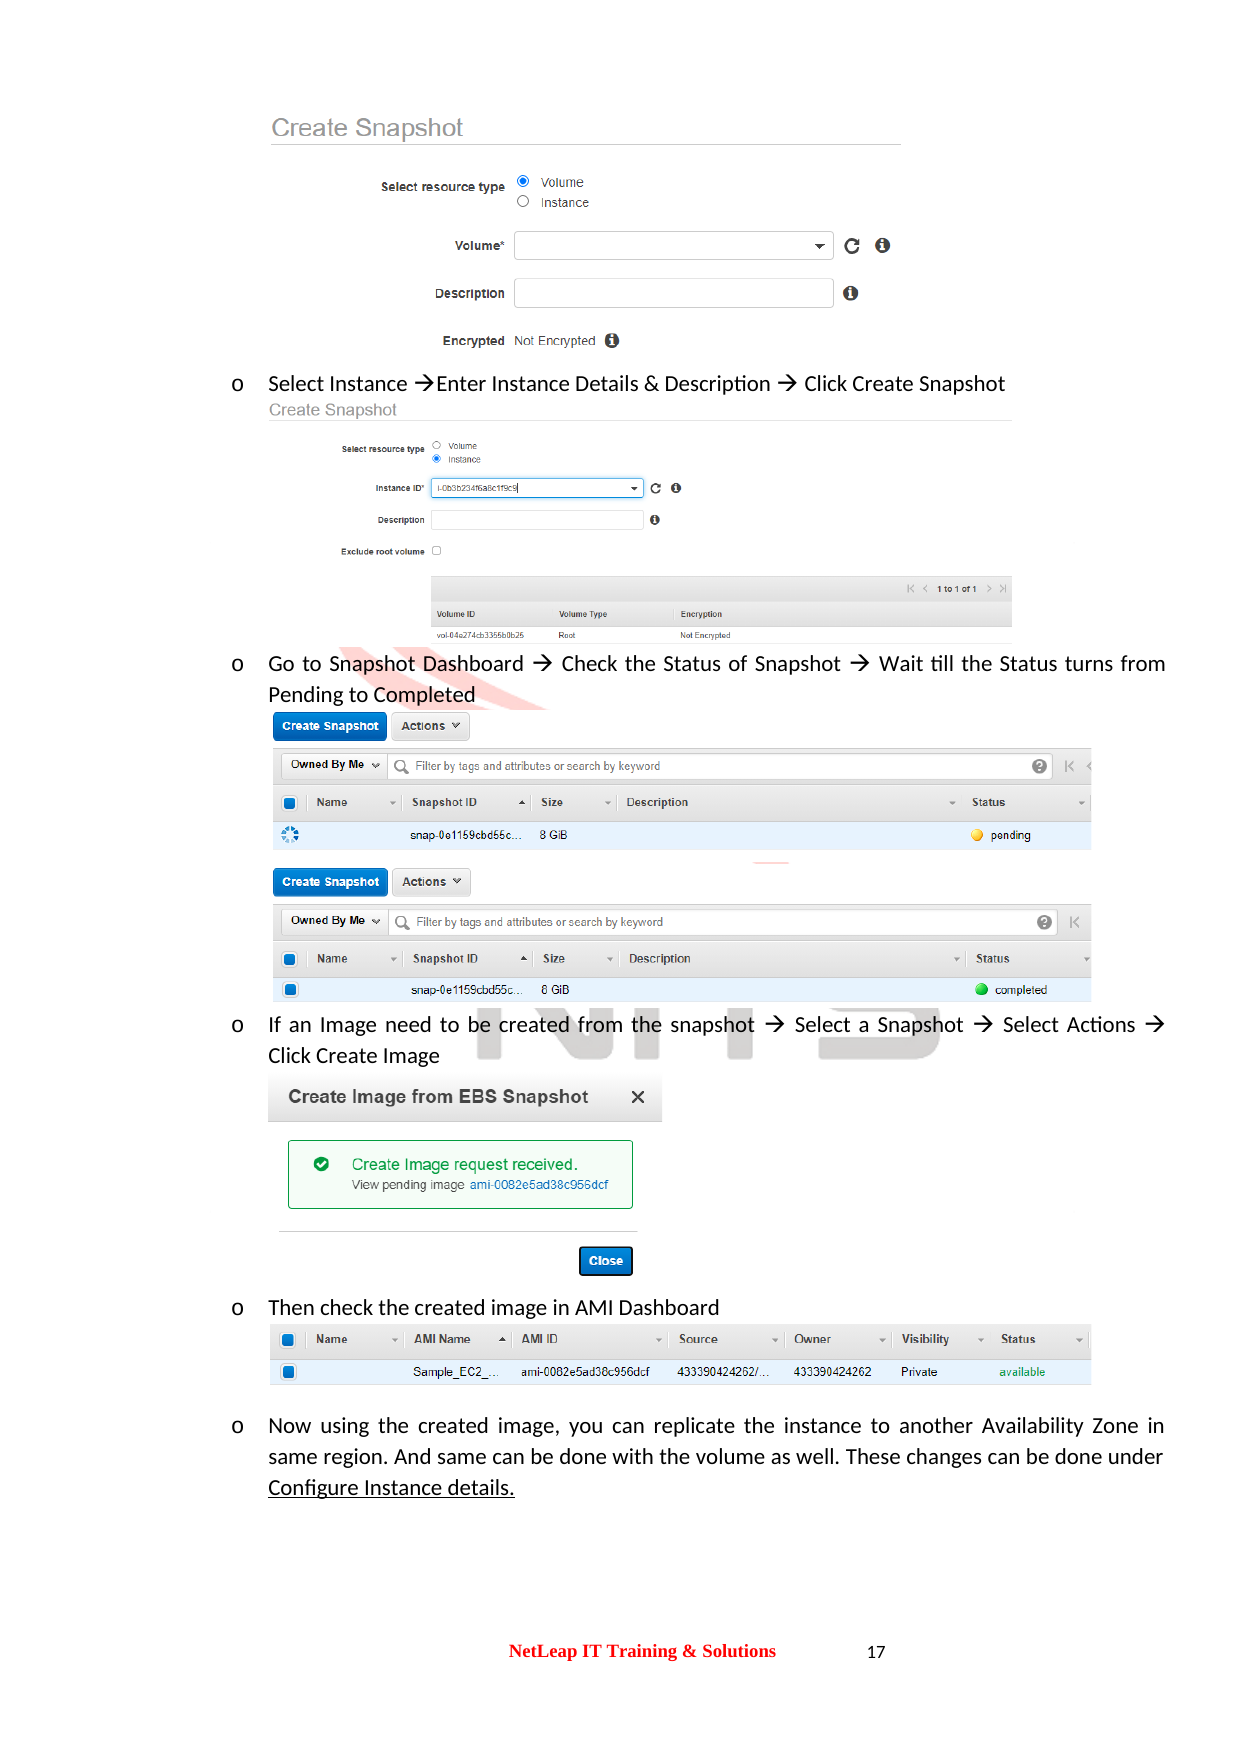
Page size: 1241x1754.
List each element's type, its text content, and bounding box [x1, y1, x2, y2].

list Then check the created image in AMI Dashboard [231, 1293, 1167, 1322]
picture [268, 1071, 663, 1291]
list If an Image need to be created from the snapshot Select a Snapshot Select Actions Click Create Image [231, 1010, 1167, 1069]
list Go to Snapshot Dashboard Check the Status of Snapshot Wait till the Status turns from Pending to Completed [231, 649, 1167, 708]
picture [268, 400, 1012, 647]
picture [268, 710, 1092, 862]
picture [268, 115, 901, 367]
list Select Instance Enter Instance Details & Description Click Create Snapshot [231, 369, 1167, 398]
picture [268, 1324, 1092, 1409]
picture [268, 864, 1092, 1008]
list Now using the created image, you can replicate the instance to another Availability Zone in same region. And same can be done with the volume as well. These changes can be done under Configure Instance details. [231, 1411, 1167, 1501]
